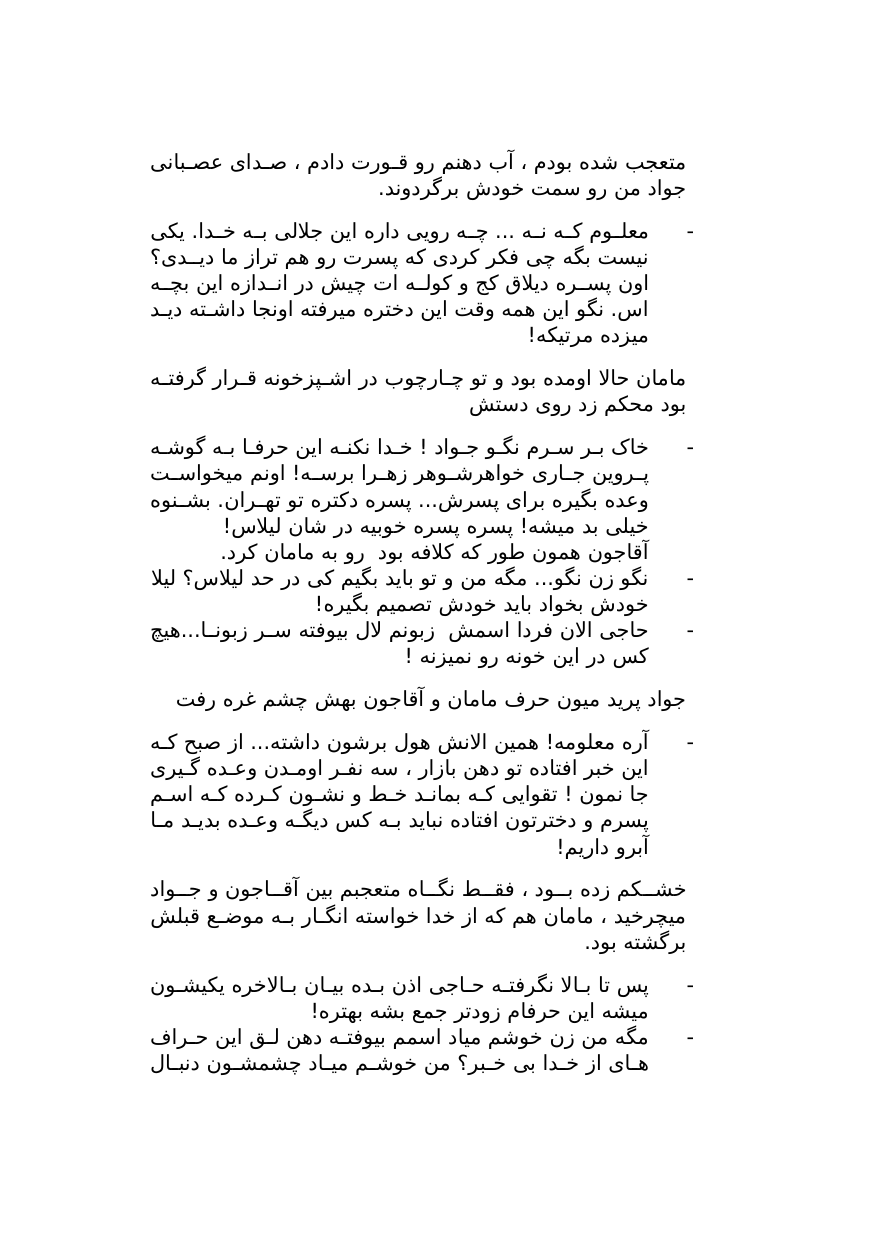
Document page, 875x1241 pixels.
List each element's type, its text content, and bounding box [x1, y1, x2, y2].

list آره معلومه! همین الانش هول برشون داشته... از صبح که این خبر افتاده تو دهن بازار ، سه نفر اومدن وعده گیری جا نمون ! تقوایی که بماند خط و نشون کرده که اسم پسرم و دخترتون افتاده نباید به کس دیگه وعده بدید ما آبرو داریم! [150, 730, 687, 859]
text مامان حالا اومده بود و تو چارچوب در اشپزخونه قرار گرفته بود محکم زد روی دستش [150, 366, 687, 417]
text متعجب شده بودم ، آب دهنم رو قورت دادم ، صدای عصبانی جواد من رو سمت خودش برگردوند. [150, 150, 687, 200]
list خاک بر سرم نگو جواد ! خدا نکنه این حرفا به گوشه پروین جاری خواهرشوهر زهرا برسه! اونم میخواست وعده بگیره برای پسرش... پسره دکتره تو تهران. بشنوه خیلی بد میشه! پسره پسره خوبیه در شان لیلاس! [150, 435, 687, 538]
list معلوم که نه ... چه رویی داره این جلالی به خدا. یکی نیست بگه چی فکر کردی که پسرت رو هم تراز ما دیدی؟ اون پسره دیلاق کج و کوله ات چیش در اندازه این بچه اس. نگو این همه وقت این دختره میرفته اونجا داشته دید میزده مرتیکه! [150, 219, 687, 348]
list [150, 1025, 687, 1075]
list نگو زن نگو... مگه من و تو باید بگیم کی در حد لیلاس؟ لیلا خودش بخواد باید خودش تصمیم بگیره! [150, 566, 687, 616]
text خشکم زده بود ، فقط نگاه متعجبم بین آقاجون و جواد میچرخید ، مامان هم که از خدا خواسته انگار به موضع قبلش برگشته بود. [150, 877, 687, 954]
list حاجی الان فردا اسمش زبونم لال بیوفته سر زبونا...هیچ کس در این خونه رو نمیزنه ! [150, 618, 687, 669]
list پس تا بالا نگرفته حاجی اذن بده بیان بالاخره یکیشون میشه این حرفام زودتر جمع بشه بهتره! [150, 973, 687, 1023]
text جواد پرید میون حرف مامان و آقاجون بهش چشم غره رفت [150, 687, 687, 712]
list آقاجون همون طور که کلافه بود رو به مامان کرد. [150, 540, 649, 564]
